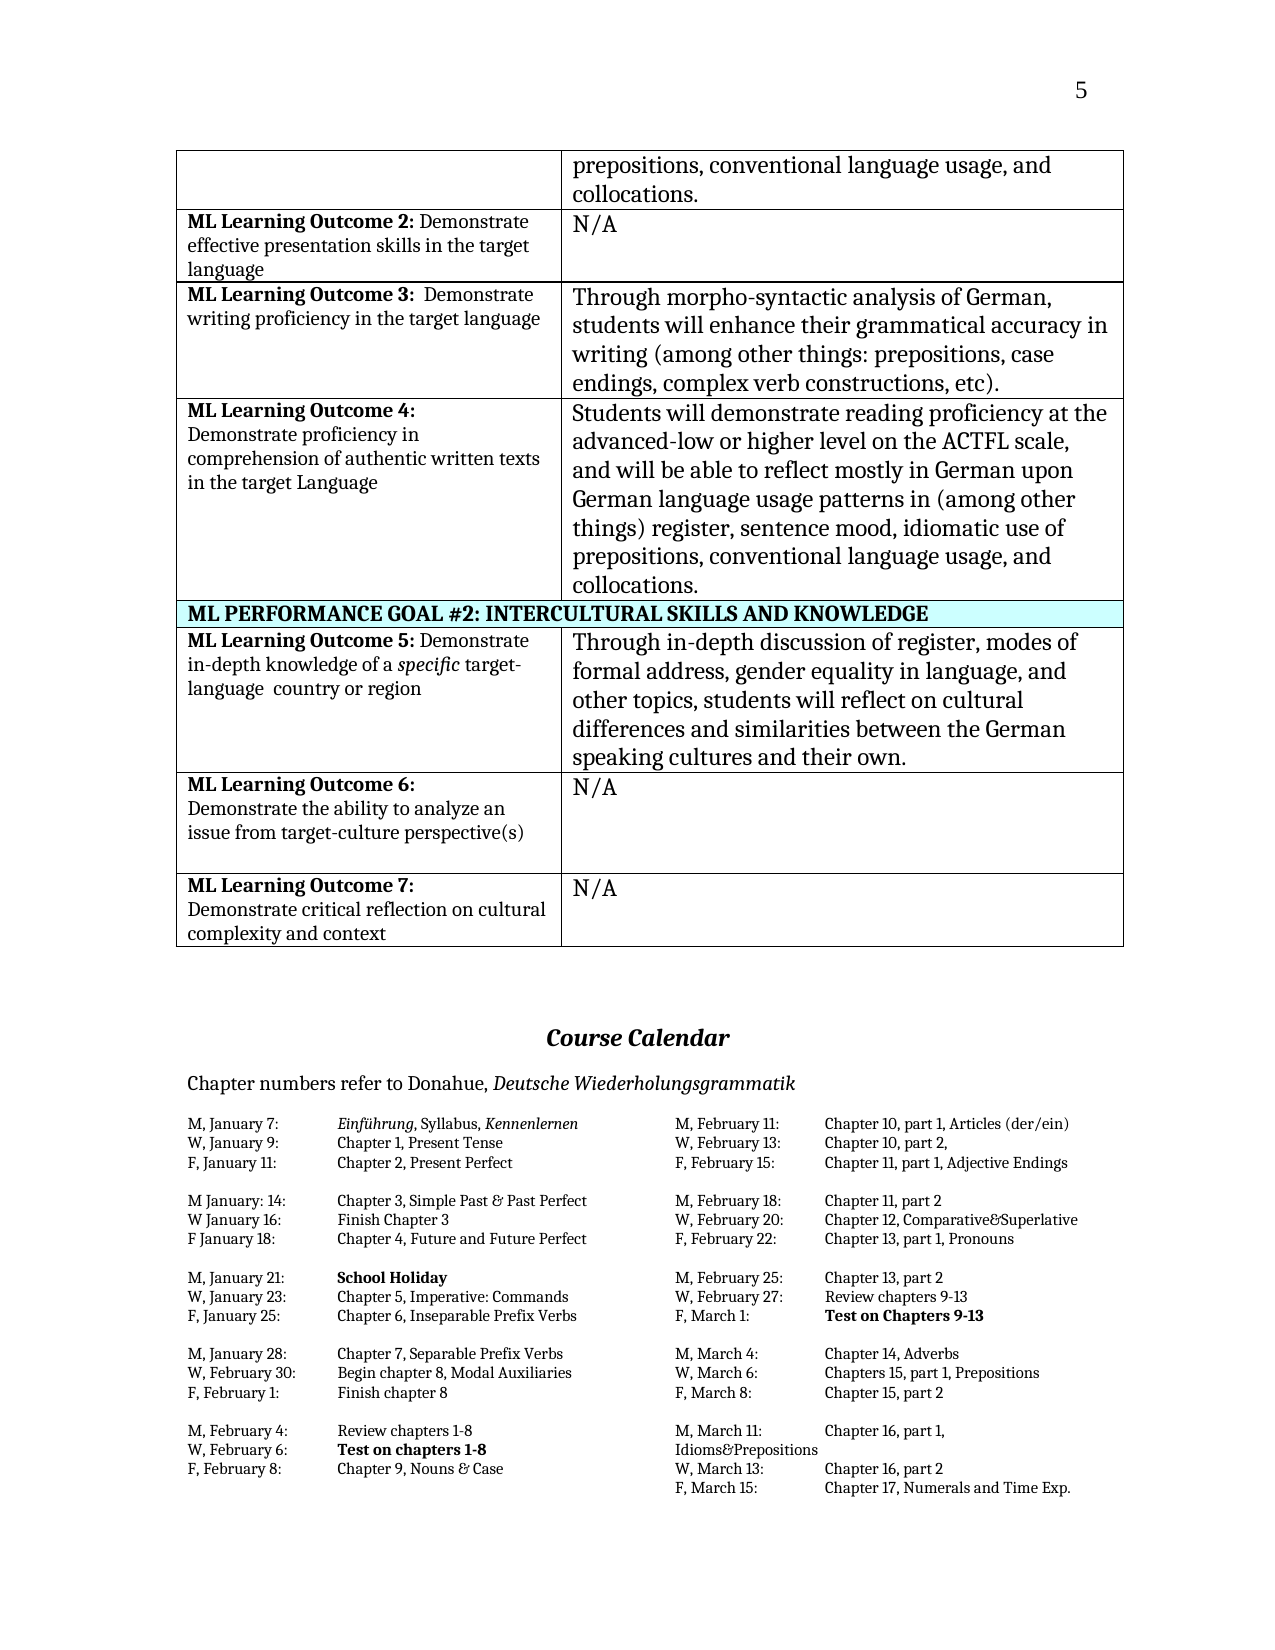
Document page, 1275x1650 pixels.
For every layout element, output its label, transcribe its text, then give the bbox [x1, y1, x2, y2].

table_cell ML Learning Outcome 2: Demonstrate effective presentation skills in the target language [177, 210, 561, 281]
text M, January 28: Chapter 7, Separable Prefix Verbs [187, 1345, 600, 1364]
text M, February 25: Chapter 13, part 2 [675, 1268, 1087, 1287]
text W, February 20: Chapter 12, Comparative&Superlative [675, 1211, 1087, 1230]
text Chapter numbers refer to Donahue, Deutsche Wiederholungsgrammatik [187, 1072, 1087, 1096]
text M January: 14: Chapter 3, Simple Past & Past Perfect [187, 1191, 600, 1211]
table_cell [562, 151, 1123, 208]
text Course Calendar [187, 1024, 1087, 1052]
text F, March 15: Chapter 17, Numerals and Time Exp. [675, 1479, 1087, 1498]
text M, March 4: Chapter 14, Adverbs [675, 1345, 1087, 1364]
text M, February 4: Review chapters 1-8 [187, 1421, 600, 1441]
text F January 18: Chapter 4, Future and Future Perfect [187, 1230, 600, 1249]
table_cell Through in-depth discussion of register, modes of formal address, gender equality in language, and other topics, students will reflect on cultural differences and similarities between the German speaking cultures and their own. [562, 628, 1123, 772]
text W, March 6: Chapters 15, part 1, Prepositions [675, 1364, 1125, 1383]
table_cell ML Learning Outcome 6: Demonstrate the ability to analyze an issue from target-culture perspective(s) [177, 773, 561, 873]
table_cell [177, 151, 561, 208]
text F, February 22: Chapter 13, part 1, Pronouns [675, 1230, 1087, 1249]
table_cell ML Learning Outcome 3: Demonstrate writing proficiency in the target language [177, 283, 561, 397]
text W January 16: Finish Chapter 3 [187, 1211, 600, 1230]
table_cell N/A [562, 210, 1123, 281]
text M, February 11: Chapter 10, part 1, Articles (der/ein) [675, 1115, 1087, 1134]
table_cell ML Learning Outcome 7: Demonstrate critical reflection on cultural complexity and context [177, 874, 561, 946]
text F, January 11: Chapter 2, Present Perfect [187, 1153, 600, 1172]
table_cell N/A [562, 874, 1123, 946]
text W, January 9: Chapter 1, Present Tense [187, 1134, 600, 1153]
text W, March 13: Chapter 16, part 2 [675, 1460, 1087, 1479]
text F, February 8: Chapter 9, Nouns & Case [187, 1460, 600, 1479]
text W, February 6: Test on chapters 1-8 [187, 1441, 600, 1460]
text W, January 23: Chapter 5, Imperative: Commands [187, 1287, 600, 1306]
text F, February 15: Chapter 11, part 1, Adjective Endings [675, 1153, 1087, 1172]
text M, February 18: Chapter 11, part 2 [675, 1191, 1087, 1211]
text W, February 13: Chapter 10, part 2, [675, 1134, 1087, 1153]
table_cell ML PERFORMANCE GOAL #2: INTERCULTURAL SKILLS AND KNOWLEDGE [177, 601, 1123, 627]
table_cell N/A [562, 773, 1123, 873]
text M, January 21: School Holiday [187, 1268, 600, 1287]
text M, January 7: Einführung, Syllabus, Kennenlernen [187, 1115, 600, 1134]
text F, February 1: Finish chapter 8 [187, 1383, 600, 1402]
text F, March 1: Test on Chapters 9-13 [675, 1306, 1087, 1326]
text W, February 27: Review chapters 9-13 [675, 1287, 1087, 1306]
text W, February 30: Begin chapter 8, Modal Auxiliaries [187, 1364, 600, 1383]
text M, March 11: Chapter 16, part 1, Idioms&Prepositions [675, 1421, 1087, 1460]
table_cell ML Learning Outcome 4: Demonstrate proficiency in comprehension of authentic written texts in the target Language [177, 399, 561, 600]
text F, March 8: Chapter 15, part 2 [675, 1383, 1087, 1402]
table_cell Through morpho-syntactic analysis of German, students will enhance their grammatical accuracy in writing (among other things: prepositions, case endings, complex verb constructions, etc). [562, 283, 1123, 397]
text F, January 25: Chapter 6, Inseparable Prefix Verbs [187, 1306, 600, 1326]
table_cell Students will demonstrate reading proficiency at the advanced-low or higher level on the ACTFL scale, and will be able to reflect mostly in German upon German language usage patterns in (among other things) register, sentence mood, idiomatic use of prepositions, conventional language usage, and collocations. [562, 399, 1123, 600]
table_cell ML Learning Outcome 5: Demonstrate in-depth knowledge of a specific target-language country or region [177, 628, 561, 772]
